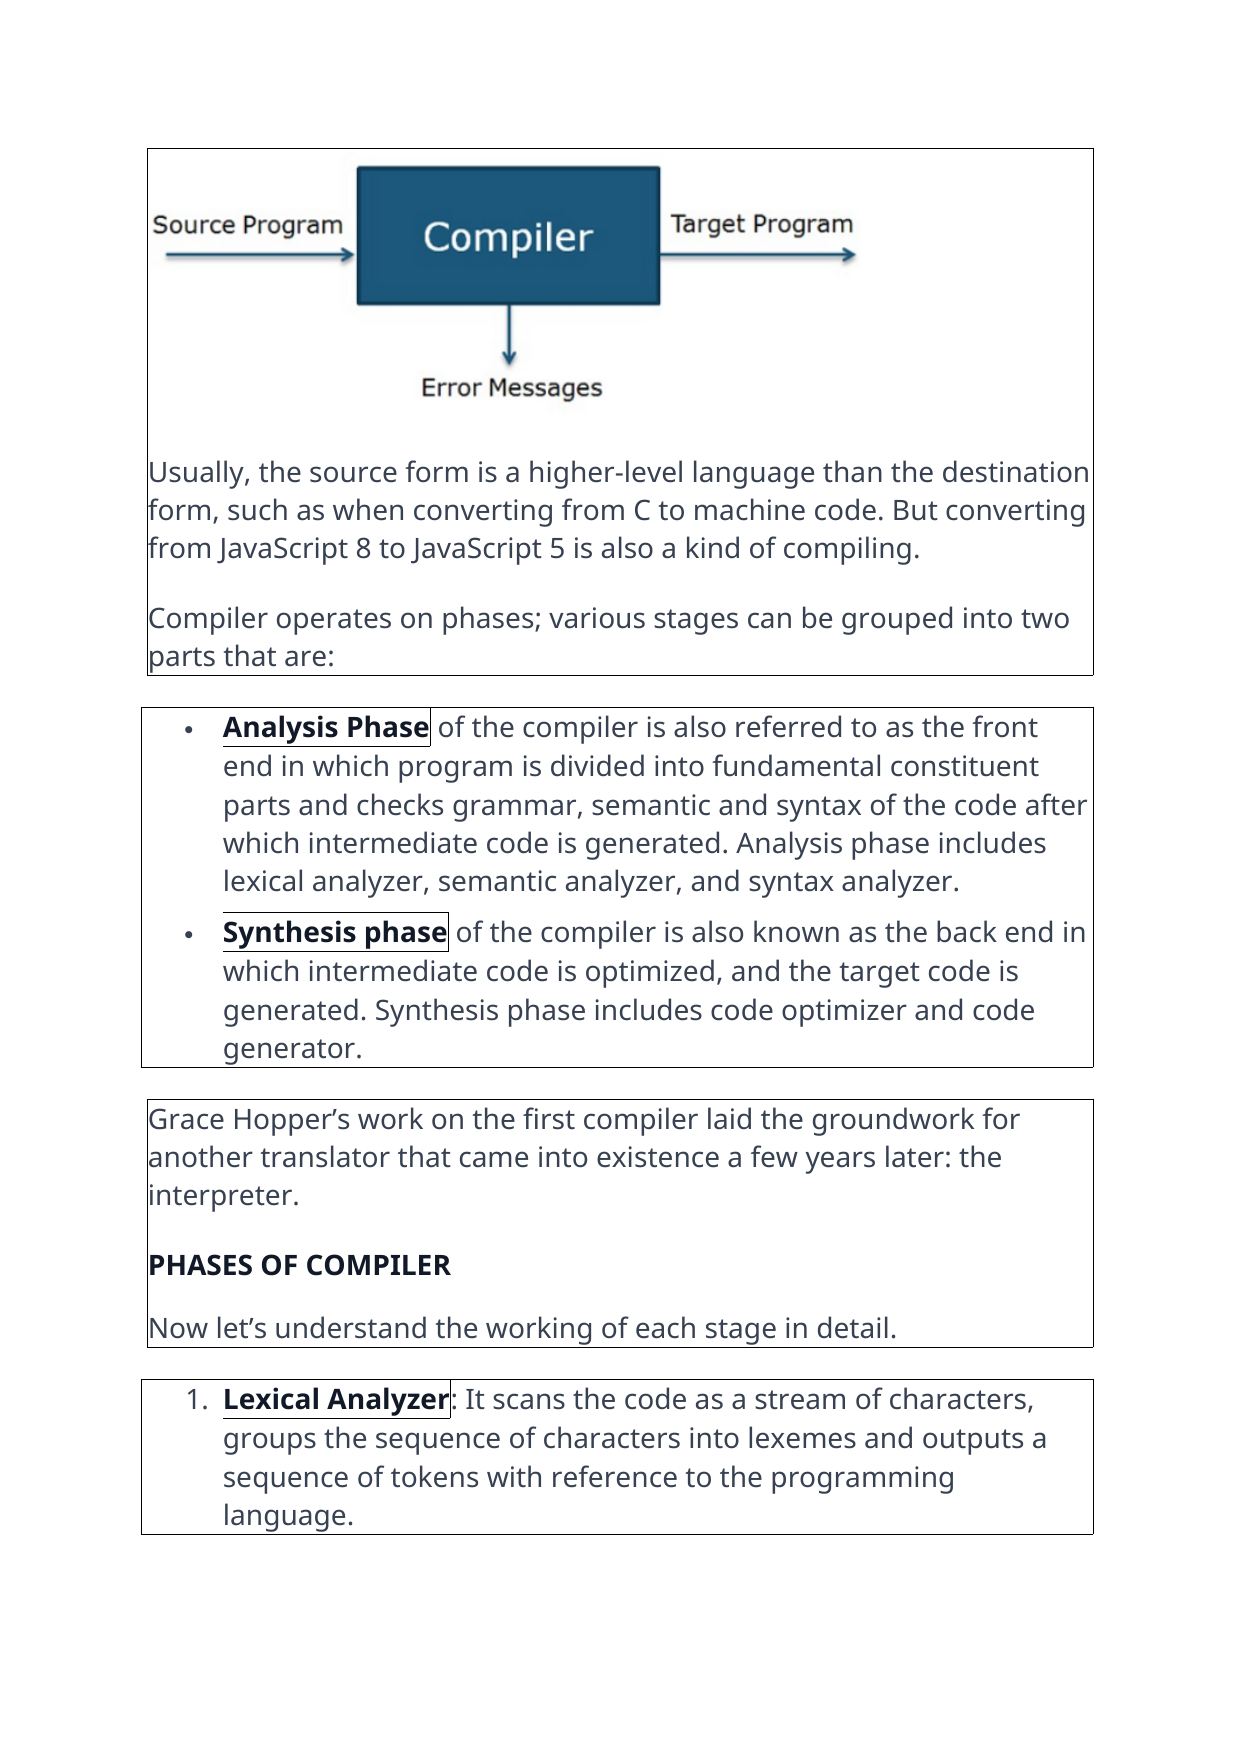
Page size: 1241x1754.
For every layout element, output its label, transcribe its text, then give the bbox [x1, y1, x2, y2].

text Now let’s understand the working of each stage in detail. [148, 1308, 1093, 1347]
text Compiler operates on phases; various stages can be grouped into two parts that are: [148, 598, 1093, 675]
text PHASES OF COMPILER [148, 1245, 1093, 1283]
picture [148, 149, 1093, 421]
text Grace Hopper’s work on the first compiler laid the groundwork for another translator that came into existence a few years later: the interpreter. [148, 1100, 1093, 1214]
list Lexical Analyzer: It scans the code as a stream of characters, groups the sequence of characters into lexemes and outputs a sequence of tokens with reference to the programming language. [142, 1380, 1093, 1534]
text Usually, the source form is a higher-level language than the destination form, such as when converting from C to machine code. But converting from JavaScript 8 to JavaScript 5 is also a kind of compiling. [148, 451, 1093, 567]
list Analysis Phase of the compiler is also referred to as the front end in which program is divided into fundamental constituent parts and checks grammar, semantic and syntax of the code after which intermediate code is generated. Analysis phase includes lexical analyzer, semantic analyzer, and syntax analyzer. [142, 708, 1093, 900]
list Synthesis phase of the compiler is also known as the back end in which intermediate code is optimized, and the target code is generated. Synthesis phase includes code optimizer and code generator. [142, 912, 1093, 1067]
